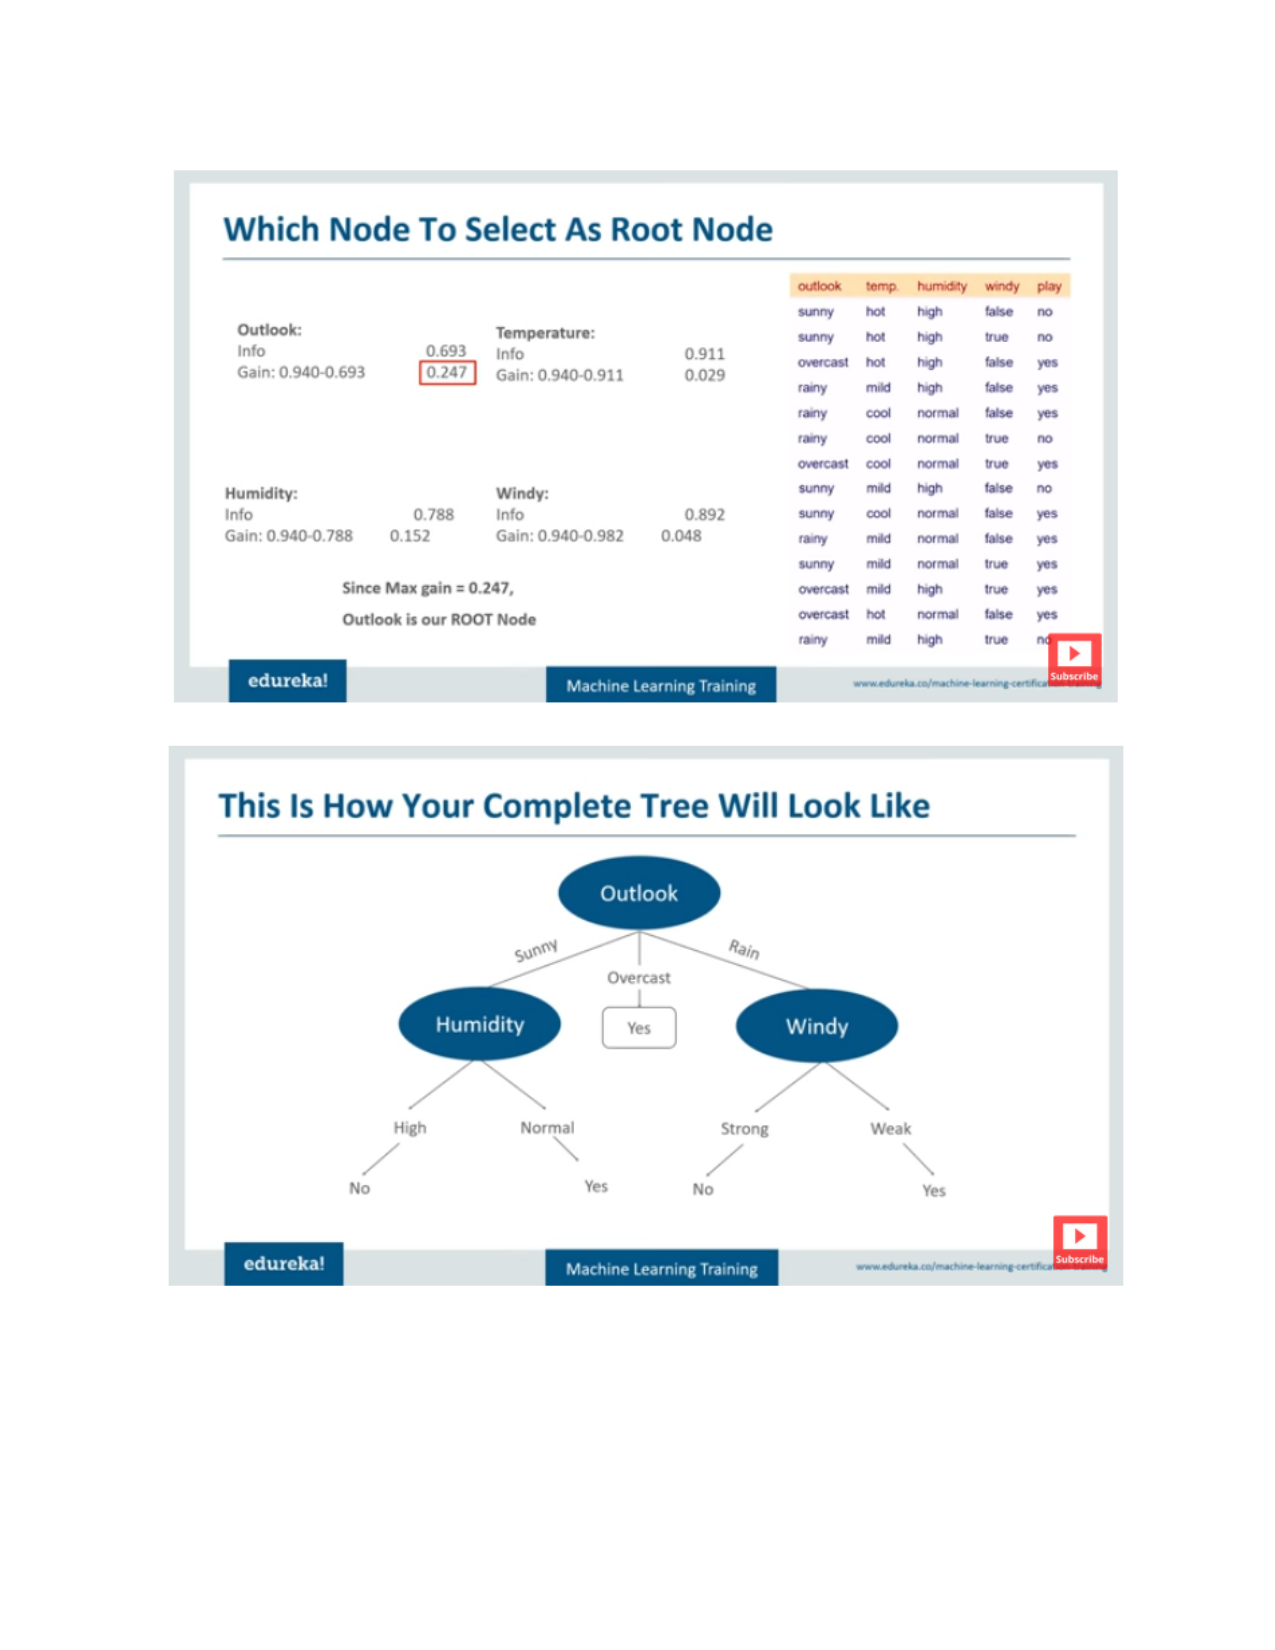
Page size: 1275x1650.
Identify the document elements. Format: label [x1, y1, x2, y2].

picture [150, 150, 1125, 724]
picture [150, 727, 1124, 1305]
